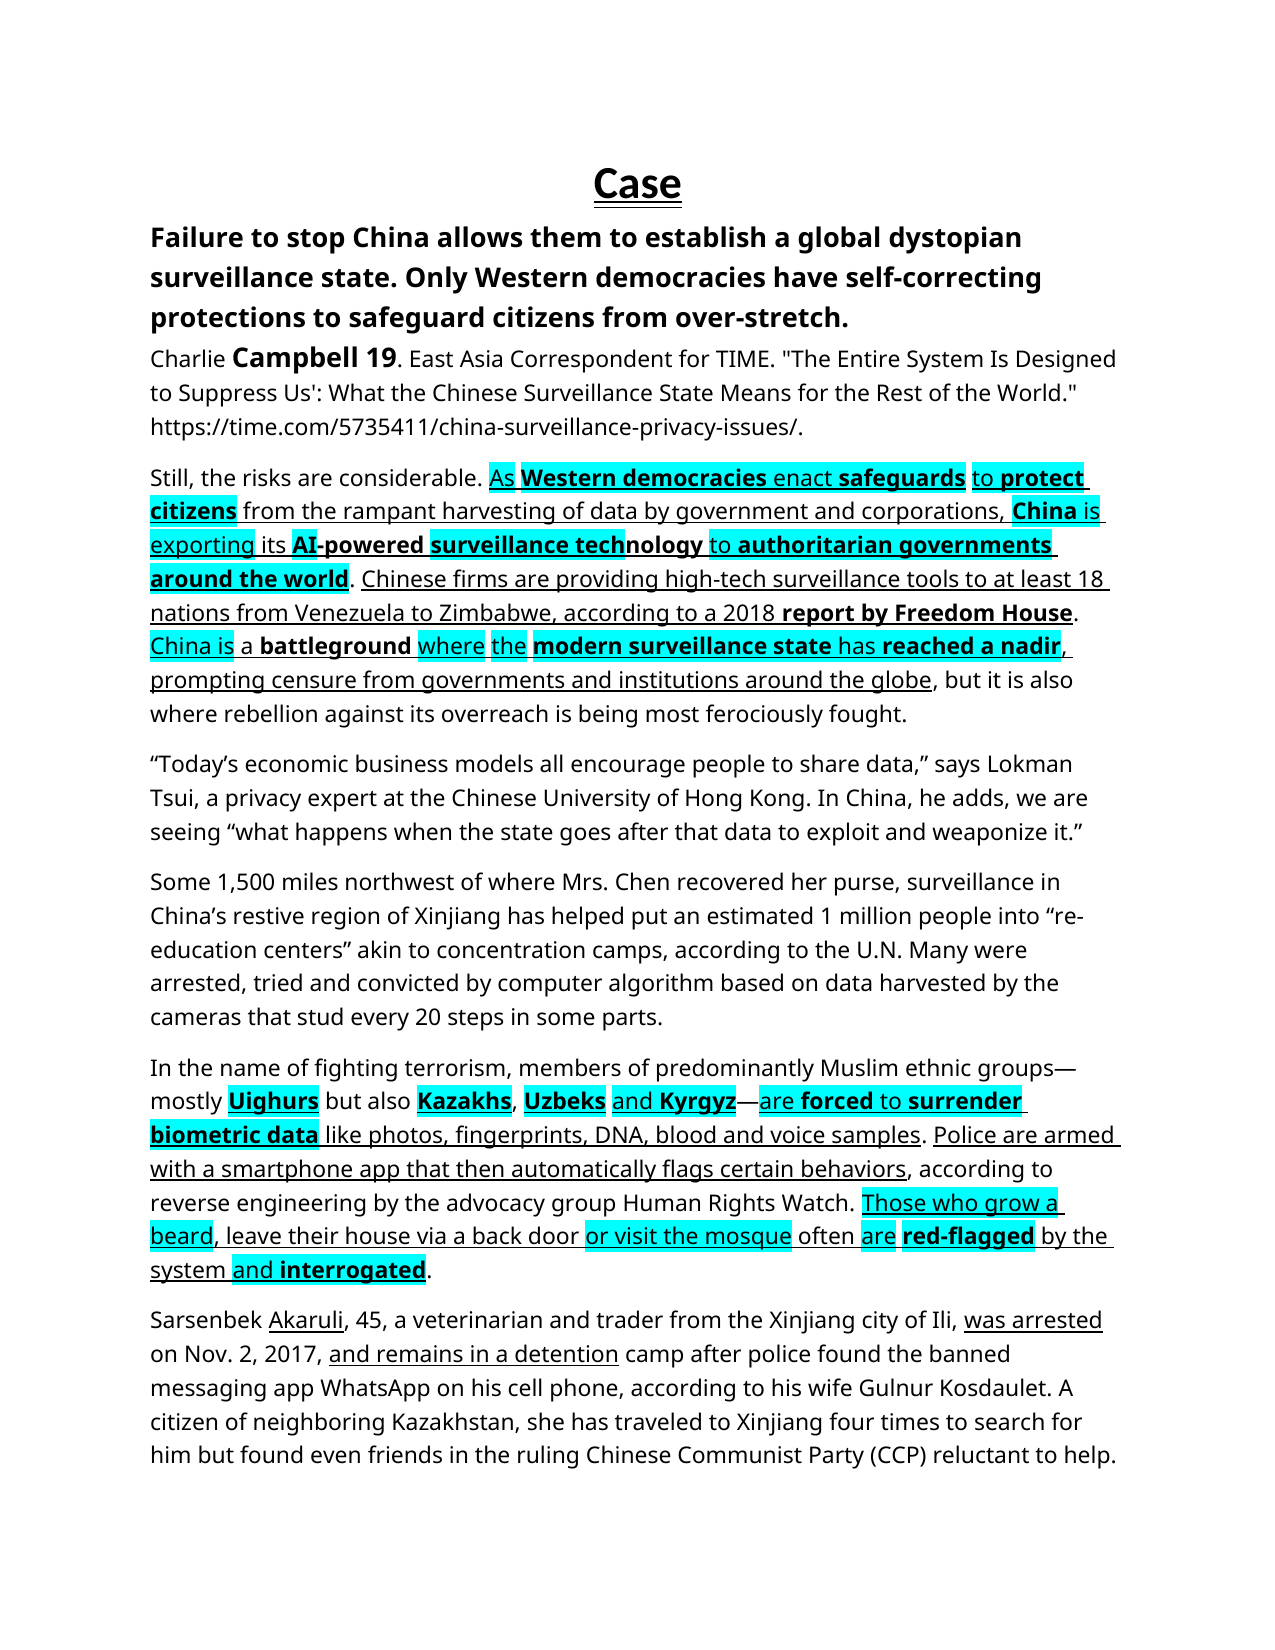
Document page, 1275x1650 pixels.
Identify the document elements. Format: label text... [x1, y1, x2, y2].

text Charlie Campbell 19. East Asia Correspondent for TIME. "The Entire System Is Designed to Suppress Us': What the Chinese Surveillance State Means for the Rest of the World." https://time.com/5735411/china-surveillance-privacy-issues/. [150, 338, 1125, 442]
text “Today’s economic business models all encourage people to share data,” says Lokman Tsui, a privacy expert at the Chinese University of Hong Kong. In China, he adds, we are seeing “what happens when the state goes after that data to exploit and weaponize it.” [150, 748, 1125, 847]
text Still, the risks are considerable. As Western democracies enact safeguards to protect citizens from the rampant harvesting of data by government and corporations, China is exporting its AI-powered surveillance technology to authoritarian governments around the world. Chinese firms are providing high-tech surveillance tools to at least 18 nations from Venezuela to Zimbabwe, according to a 2018 report by Freedom House. China is a battleground where the modern surveillance state has reached a nadir, prompting censure from governments and institutions around the globe, but it is also where rebellion against its overreach is being most ferociously fought. [150, 462, 1125, 729]
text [150, 1304, 1125, 1471]
text Some 1,500 miles northwest of where Mrs. Chen recovered her purse, surveillance in China’s restive region of Xinjiang has helped put an estimated 1 million people into “re-education centers” akin to concentration camps, according to the U.N. Many were arrested, tried and convicted by computer algorithm based on data harvested by the cameras that stud every 20 steps in some parts. [150, 866, 1125, 1032]
subtitle Case [150, 154, 1125, 210]
text In the name of fighting terrorism, members of predominantly Muslim ethnic groups—mostly Uighurs but also Kazakhs, Uzbeks and Kyrgyz—are forced to surrender biometric data like photos, fingerprints, DNA, blood and voice samples. Police are armed with a smartphone app that then automatically flags certain behaviors, according to reverse engineering by the advocacy group Human Rights Watch. Those who grow a beard, leave their house via a back door or visit the mosque often are red-flagged by the system and interrogated. [150, 1052, 1125, 1285]
subtitle Failure to stop China allows them to establish a global dystopian surveillance state. Only Western democracies have self-correcting protections to safeguard citizens from over-stretch. [150, 219, 1125, 335]
